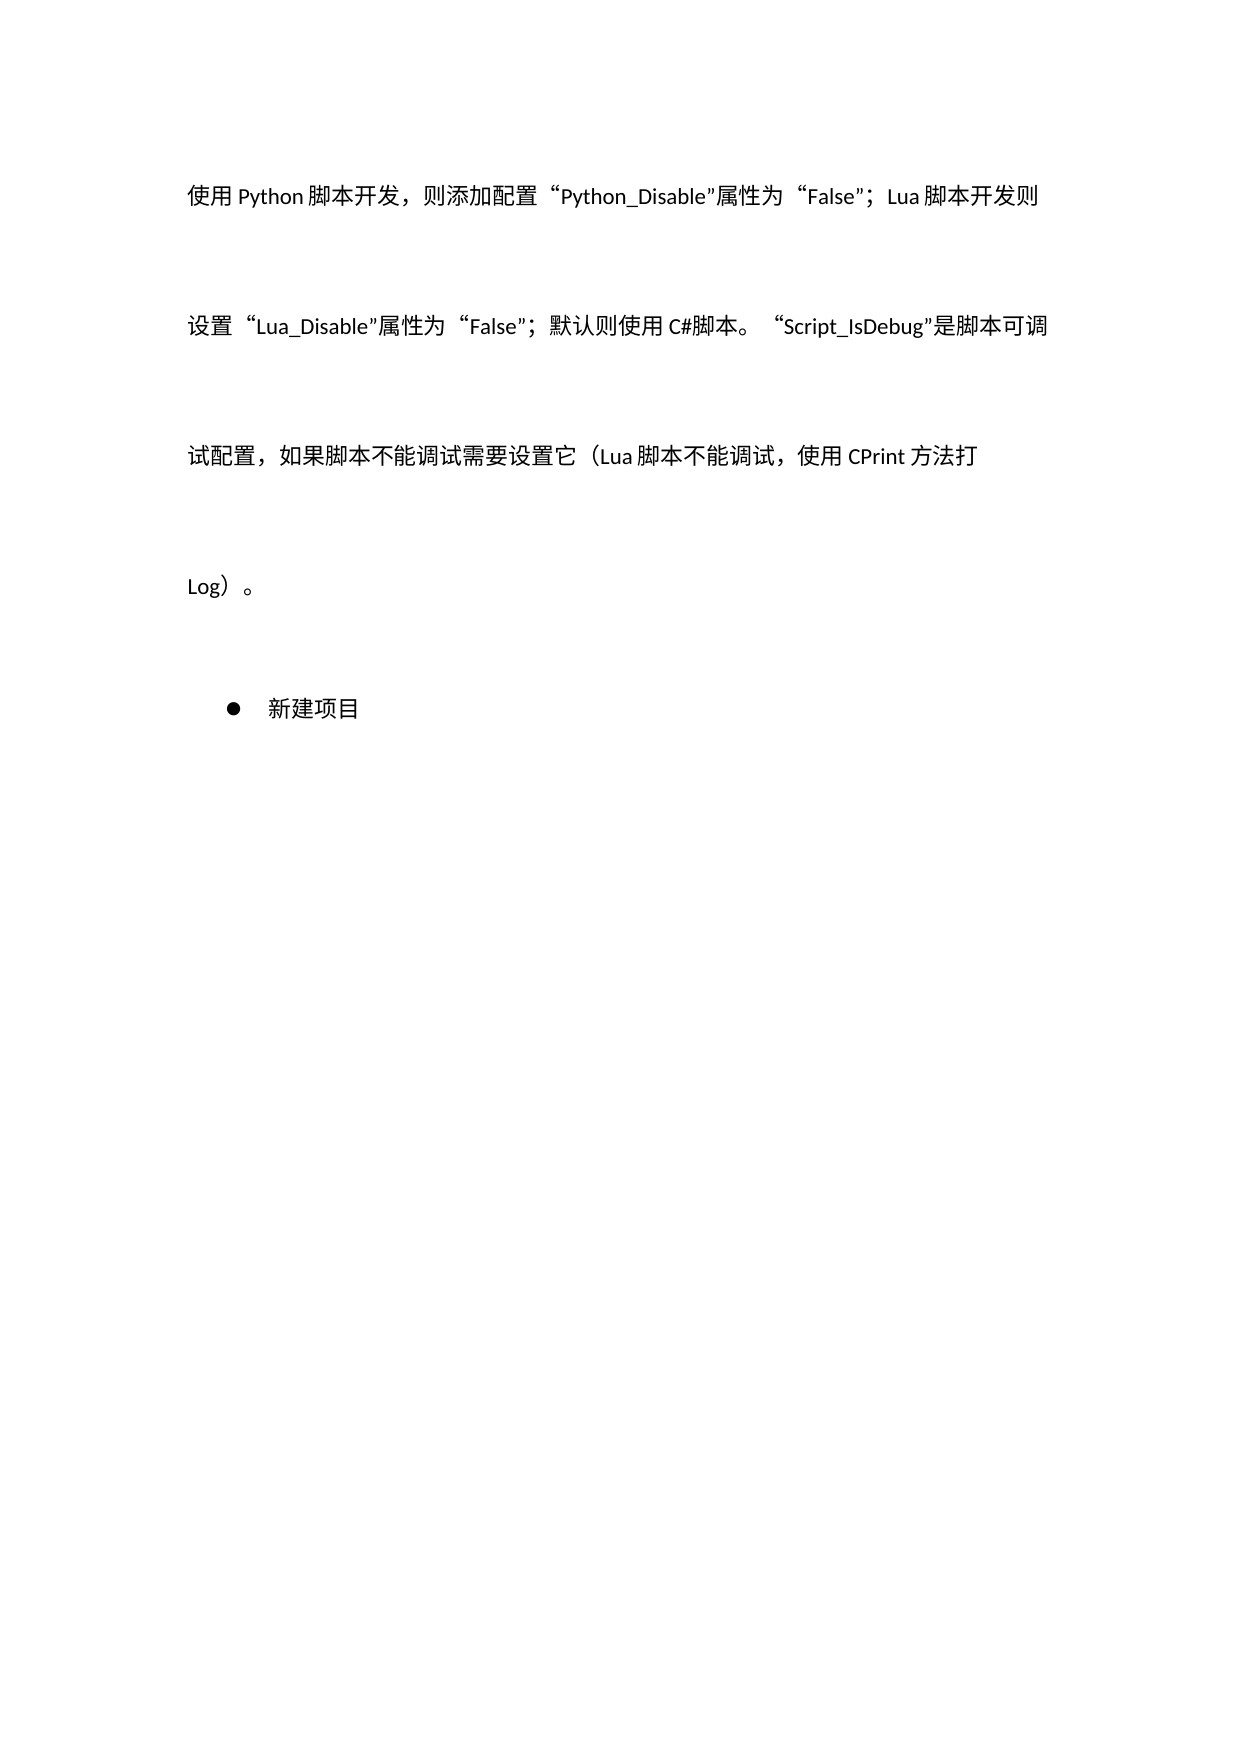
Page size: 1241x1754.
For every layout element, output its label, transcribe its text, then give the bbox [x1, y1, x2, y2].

list 新建项目 [225, 675, 1053, 740]
text 使用Python脚本开发，则添加配置“Python_Disable”属性为“False”；Lua脚本开发则设置“Lua_Disable”属性为“False”；默认则使用C#脚本。“Script_IsDebug”是脚本可调试配置，如果脚本不能调试需要设置它（Lua脚本不能调试，使用CPrint方法打Log）。 [187, 162, 1053, 617]
